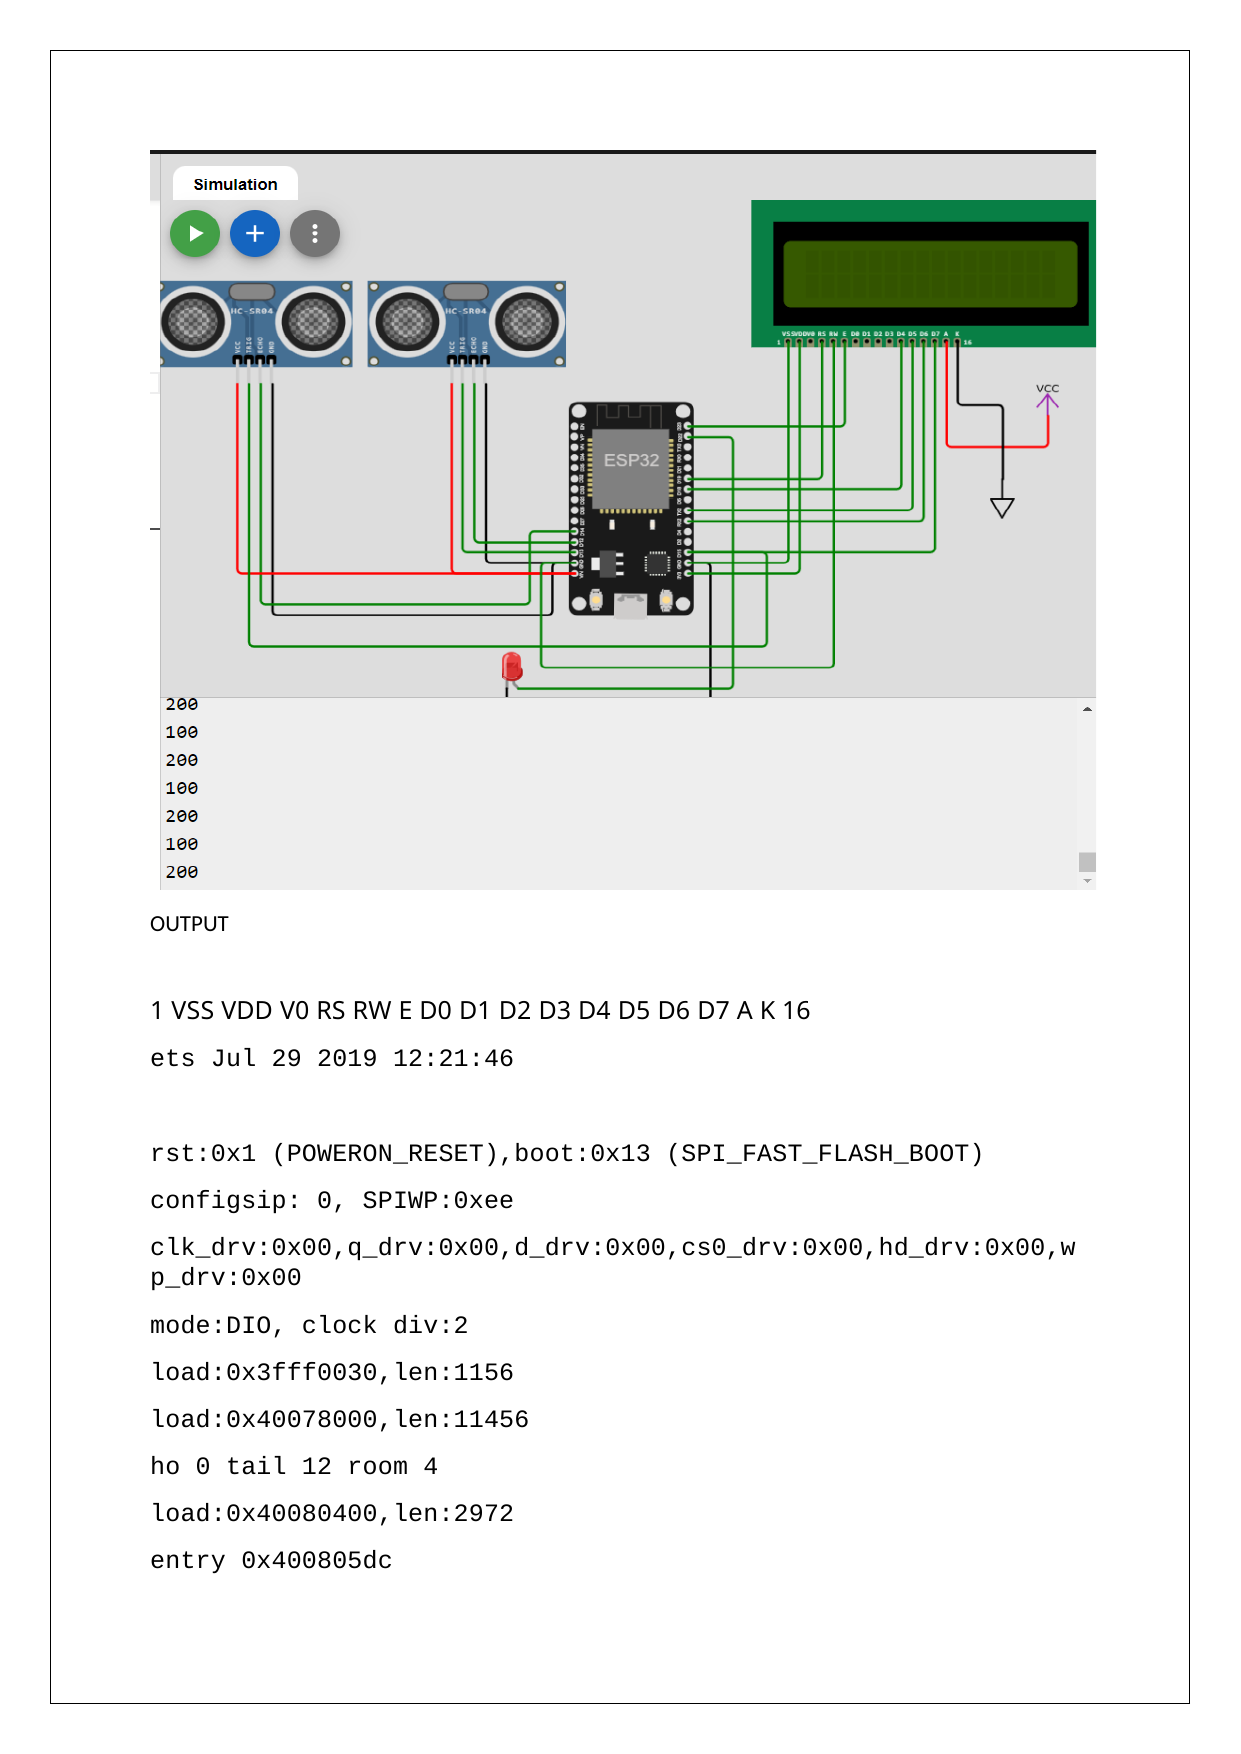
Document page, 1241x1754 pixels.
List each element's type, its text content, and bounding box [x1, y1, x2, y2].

text OUTPUT [150, 909, 1090, 937]
text load:0x40080400,len:2972 [150, 1501, 1090, 1529]
text load:0x40078000,len:11456 [150, 1407, 1090, 1435]
text rst:0x1 (POWERON_RESET),boot:0x13 (SPI_FAST_FLASH_BOOT) [150, 1140, 1090, 1168]
text configsip: 0, SPIWP:0xee [150, 1187, 1090, 1216]
text ets Jul 29 2019 12:21:46 [150, 1046, 1090, 1074]
text mode:DIO, clock div:2 [150, 1312, 1090, 1341]
picture [150, 150, 1097, 890]
text clk_drv:0x00,q_drv:0x00,d_drv:0x00,cs0_drv:0x00,hd_drv:0x00,wp_drv:0x00 [150, 1234, 1090, 1293]
text 1 VSS VDD V0 RS RW E D0 D1 D2 D3 D4 D5 D6 D7 A K 16 [150, 956, 1090, 1026]
text load:0x3fff0030,len:1156 [150, 1359, 1090, 1388]
text entry 0x400805dc [150, 1548, 1090, 1576]
text ho 0 tail 12 room 4 [150, 1454, 1090, 1482]
